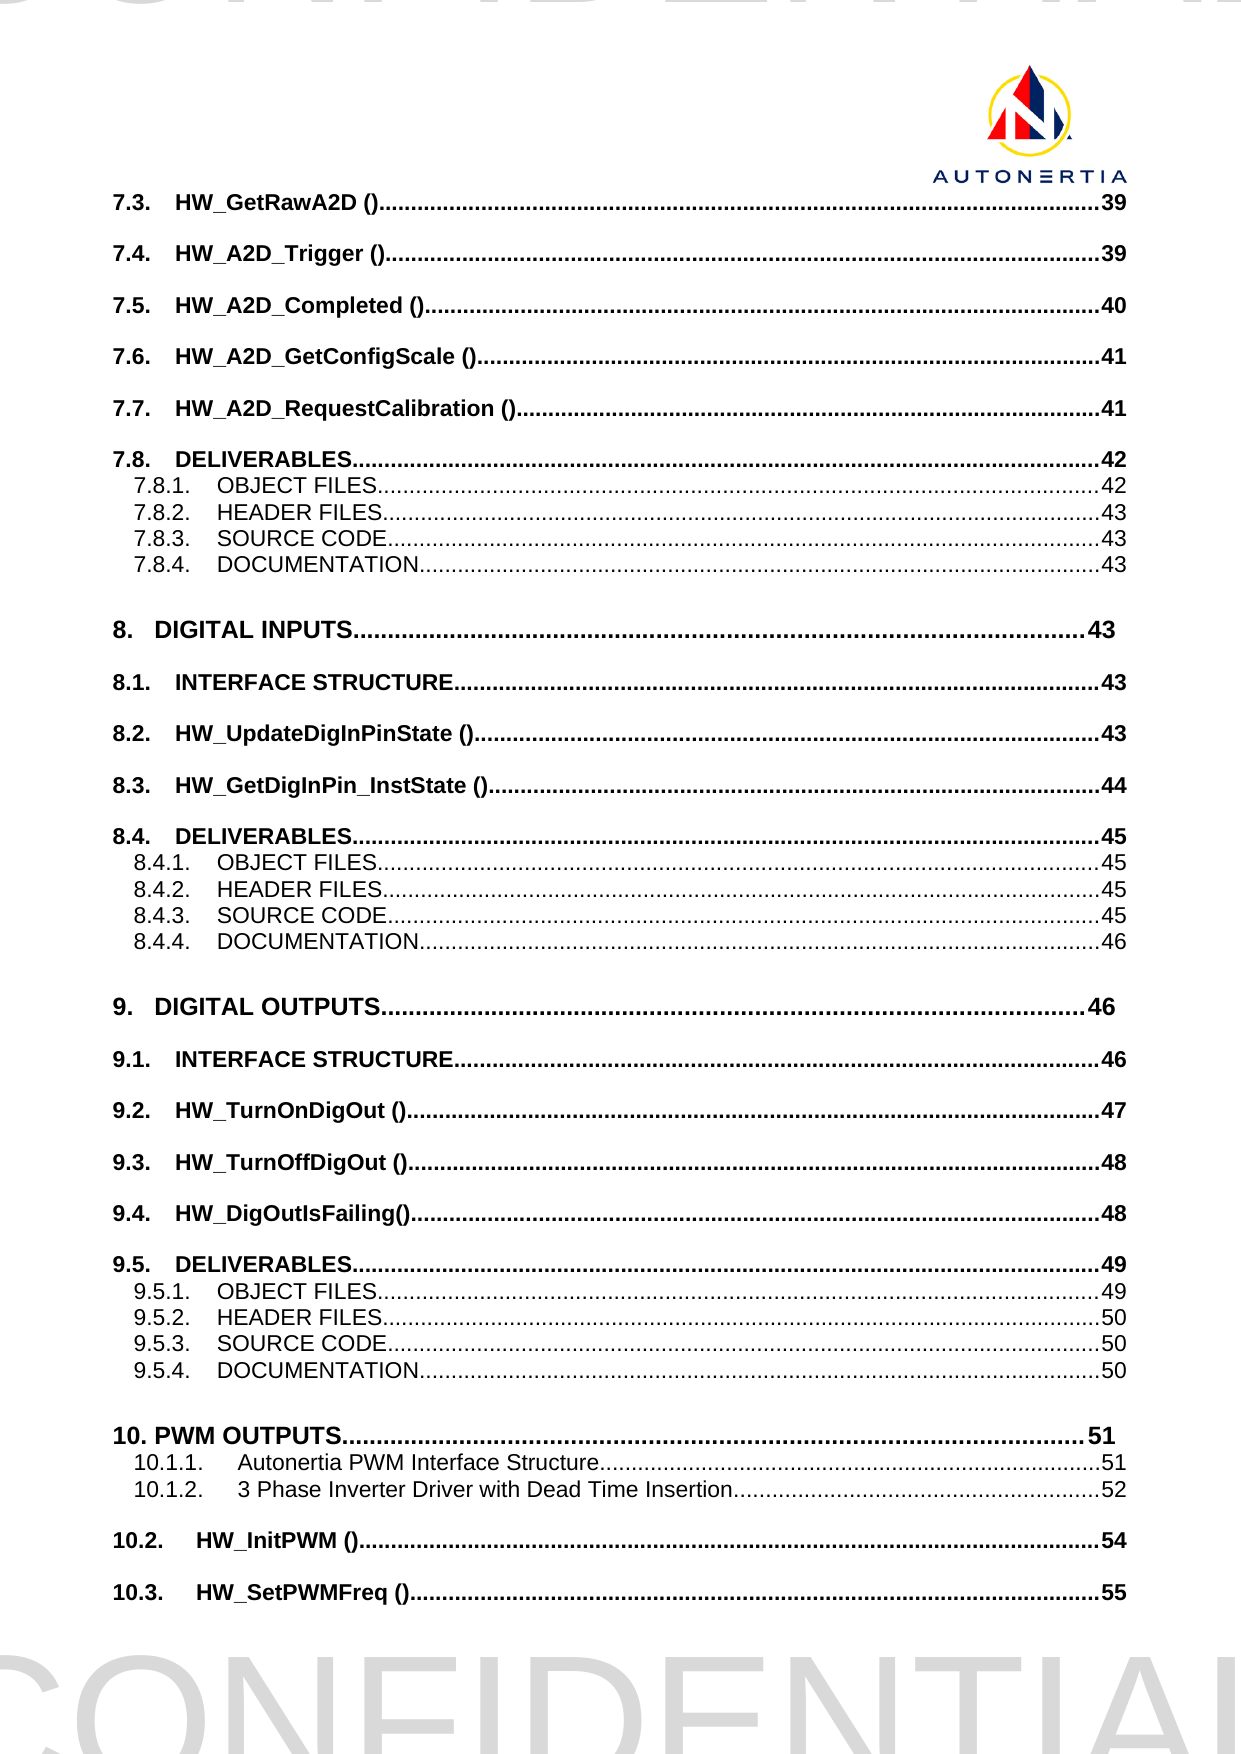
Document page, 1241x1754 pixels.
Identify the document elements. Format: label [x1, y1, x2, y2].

picture [928, 59, 1128, 185]
